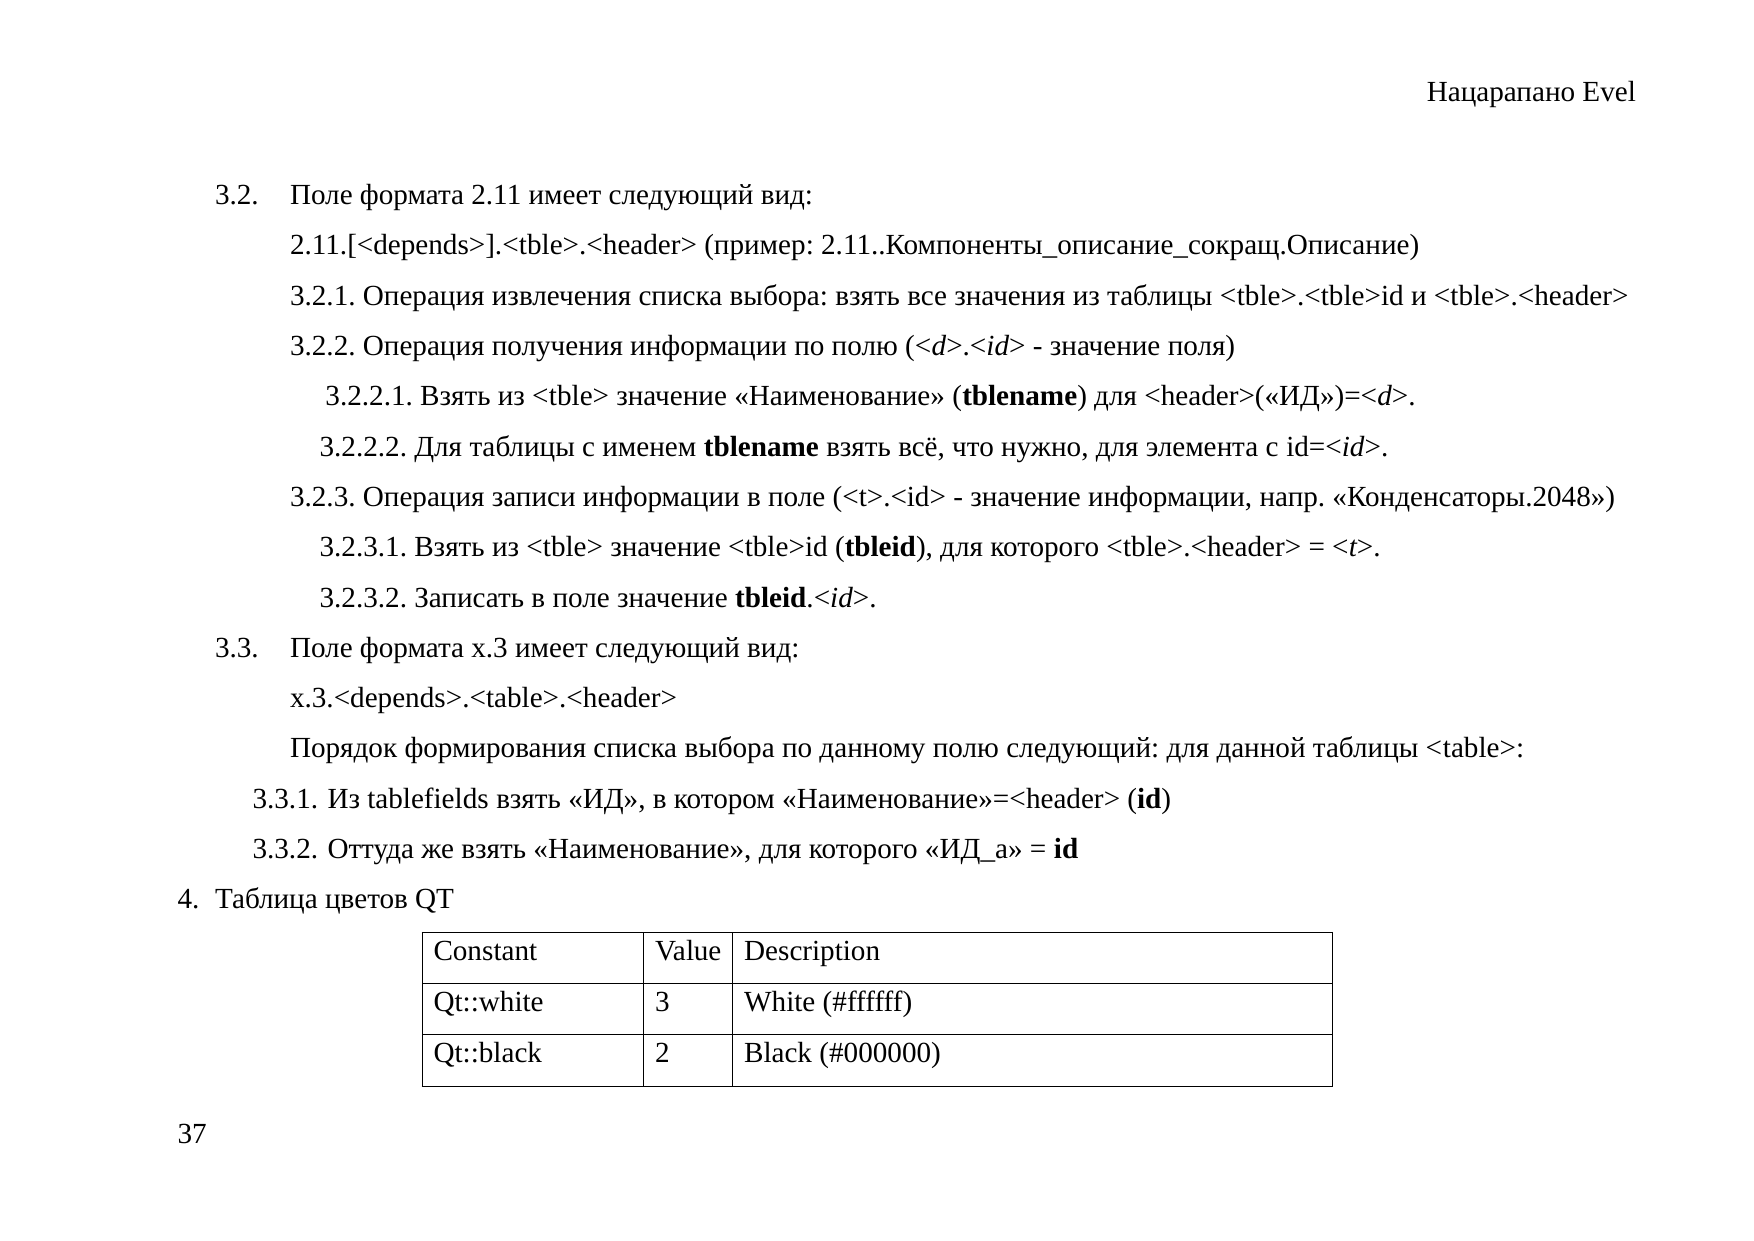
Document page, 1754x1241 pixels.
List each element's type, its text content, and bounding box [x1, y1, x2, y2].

list Порядок формирования списка выбора по данному полю следующий: для данной таблицы <table>: [290, 731, 1636, 764]
list Таблица цветов QT [177, 882, 1636, 915]
list Из tablefields взять «ИД», в котором «Наименование»=<header> (id) [252, 781, 1636, 814]
table_header Description [733, 933, 1332, 983]
table_cell 2 [644, 1035, 732, 1086]
list 2.11.[<depends>].<tble>.<header> (пример: 2.11..Компоненты_описание_сокращ.Описание) [290, 227, 1636, 261]
table_header Value [644, 933, 732, 983]
table_cell Qt::black [423, 1035, 643, 1086]
list 3.2.3.1. Взять из <tble> значение <tble>id (tbleid), для которого <tble>.<header> = <t>. [313, 529, 1636, 563]
table_cell Qt::white [423, 984, 643, 1034]
list 3.2.1. Операция извлечения списка выбора: взять все значения из таблицы <tble>.<tble>id и <tble>.<header> [290, 278, 1636, 311]
list Оттуда же взять «Наименование», для которого «ИД_а» = id [252, 831, 1636, 865]
table_cell White (#ffffff) [733, 984, 1332, 1034]
list 3.2.2. Операция получения информации по полю (<d>.<id> - значение поля) [290, 328, 1636, 362]
list 3.2.2.1. Взять из <tble> значение «Наименование» (tblename) для <header>(«ИД»)=<d>. [319, 378, 1636, 412]
list 3.2.3. Операция записи информации в поле (<t>.<id> - значение информации, напр. «Конденсаторы.2048») [290, 479, 1636, 513]
table_cell 3 [644, 984, 732, 1034]
list 3.2.2.2. Для таблицы с именем tblename взять всё, что нужно, для элемента с id=<id>. [313, 429, 1636, 462]
list Поле формата х.3 имеет следующий вид: [215, 630, 1636, 663]
table_cell Black (#000000) [733, 1035, 1332, 1086]
list Поле формата 2.11 имеет следующий вид: [215, 177, 1636, 211]
table_header Constant [423, 933, 643, 983]
list 3.2.3.2. Записать в поле значение tbleid.<id>. [313, 580, 1636, 613]
list x.3.<depends>.<table>.<header> [290, 680, 1636, 714]
